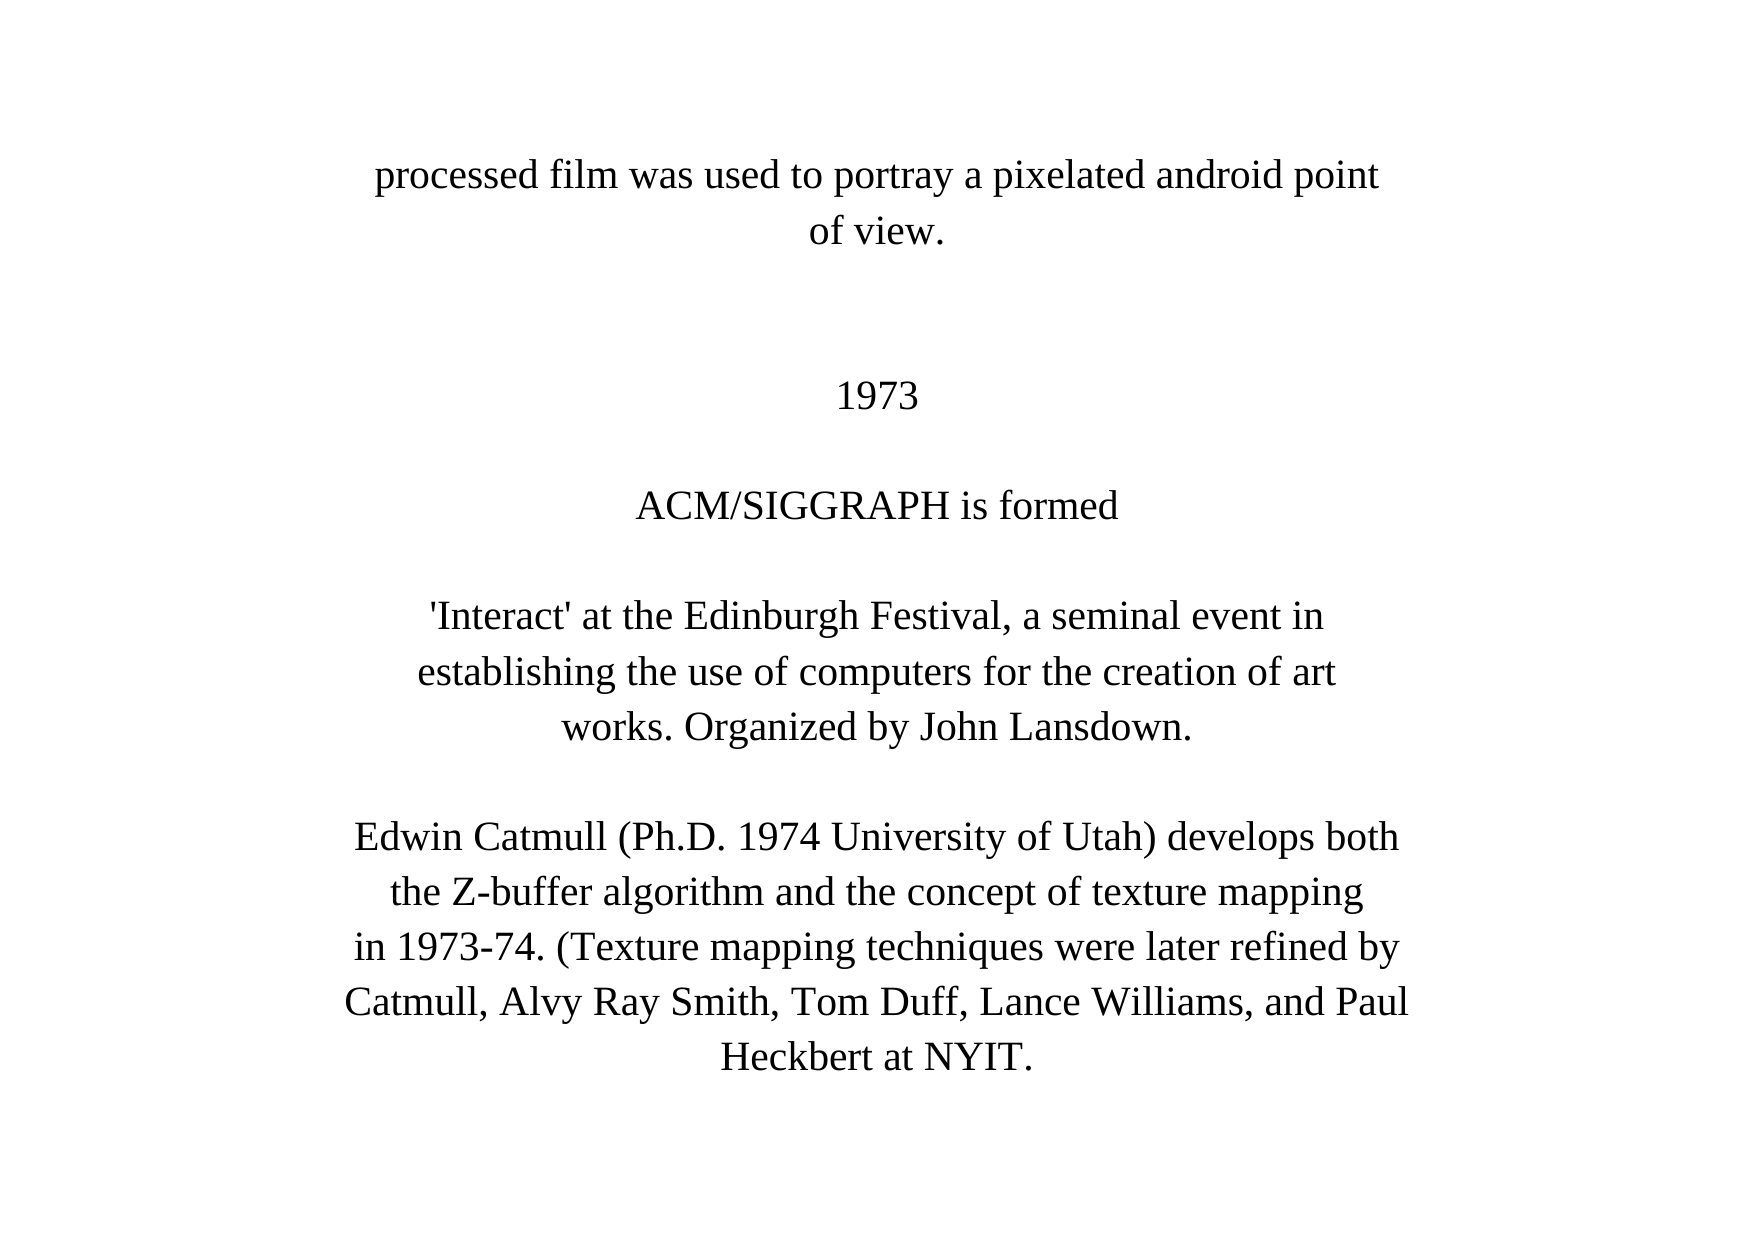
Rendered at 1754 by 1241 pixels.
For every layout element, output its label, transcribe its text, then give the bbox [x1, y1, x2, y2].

text Edwin Catmull (Ph.D. 1974 University of Utah) develops both [150, 811, 1604, 859]
text Heckbert at NYIT. [150, 1032, 1604, 1079]
text establishing the use of computers for the creation of art [150, 646, 1604, 694]
text the Z-buffer algorithm and the concept of texture mapping [150, 866, 1604, 914]
text Catmull, Alvy Ray Smith, Tom Duff, Lance Williams, and Paul [150, 977, 1604, 1024]
text of view. [150, 205, 1604, 253]
text ACM/SIGGRAPH is formed [150, 481, 1604, 528]
text 1973 [150, 370, 1604, 418]
text processed film was used to portray a pixelated android point [150, 150, 1604, 198]
text in 1973-74. (Texture mapping techniques were later refined by [150, 921, 1604, 969]
text works. Organized by John Lansdown. [150, 701, 1604, 749]
text 'Interact' at the Edinburgh Festival, a seminal event in [150, 591, 1604, 639]
